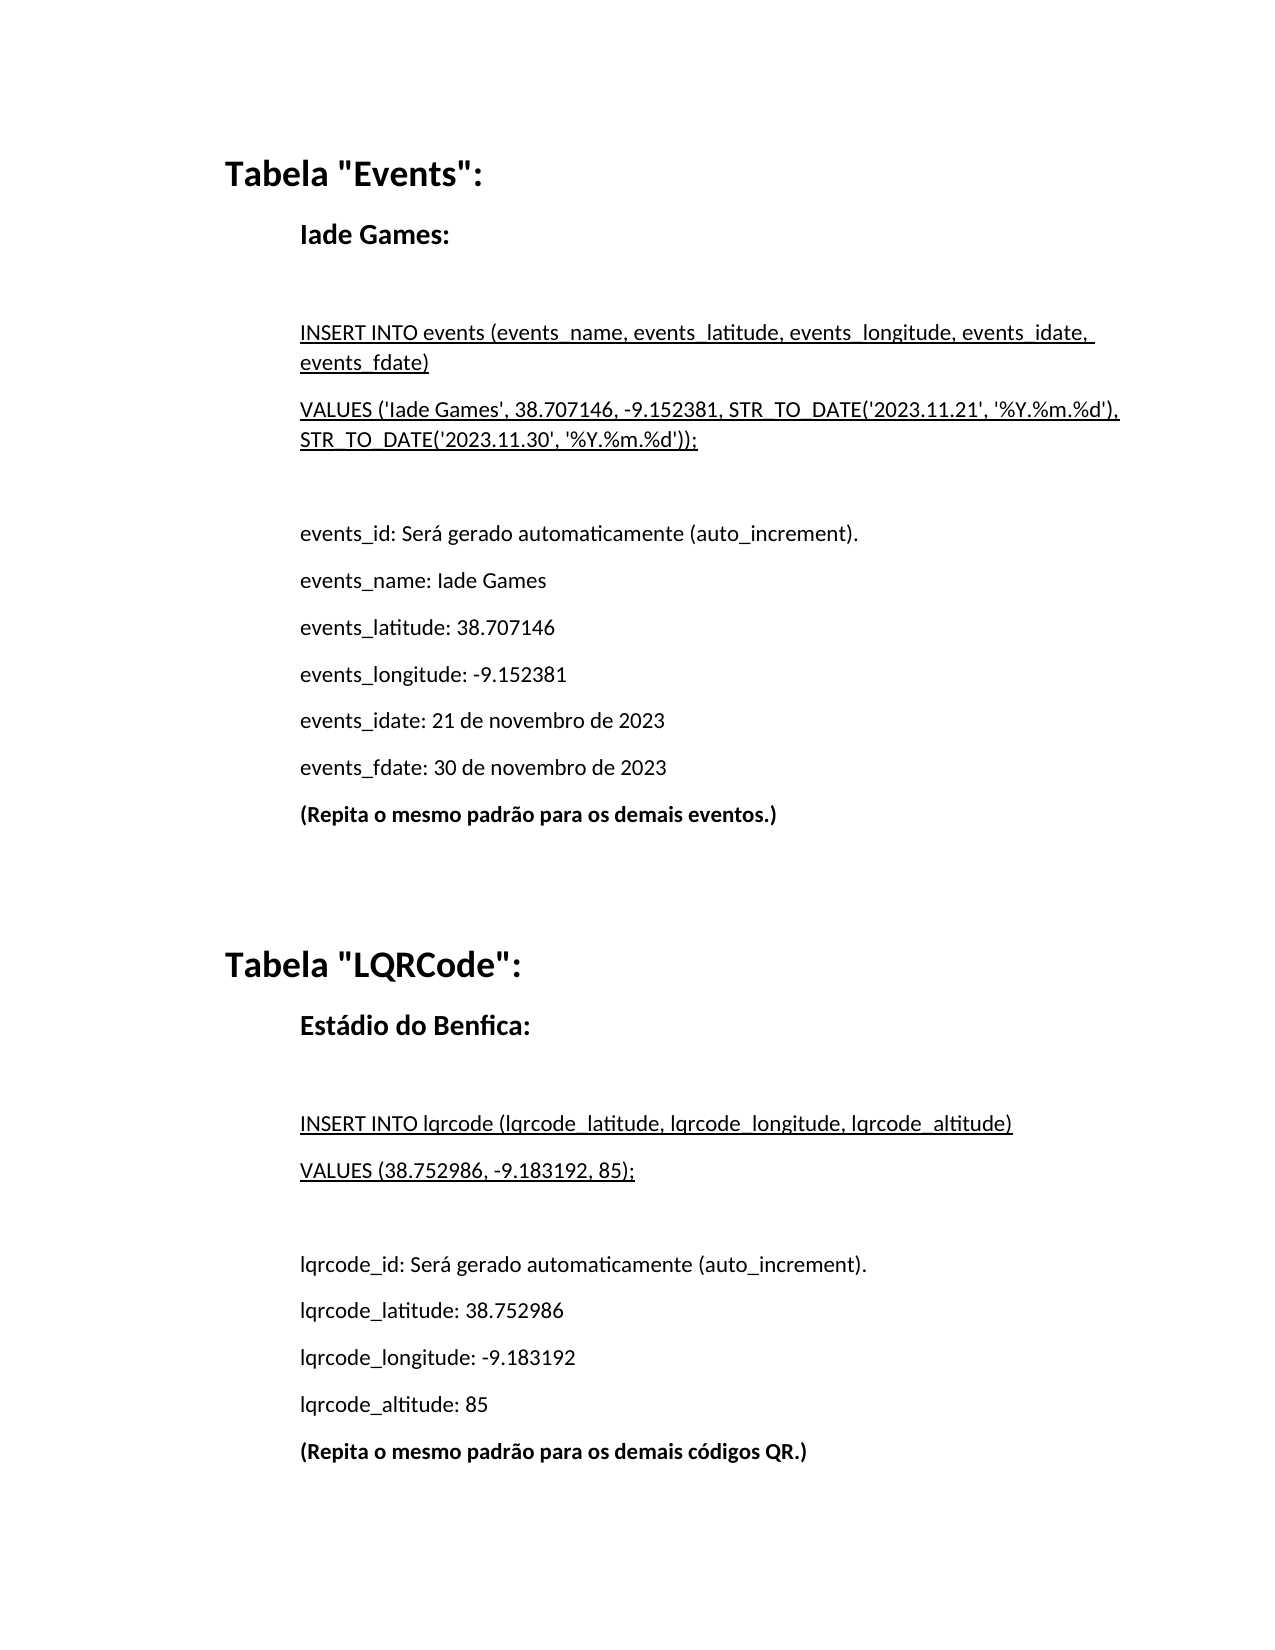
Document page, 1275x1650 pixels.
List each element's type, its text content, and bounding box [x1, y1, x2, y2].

text Estádio do Benfica: [225, 1007, 1125, 1043]
text lqrcode_latitude: 38.752986 [225, 1297, 1125, 1325]
text events_fdate: 30 de novembro de 2023 [225, 753, 1125, 782]
text events_name: Iade Games [225, 566, 1125, 594]
text Tabela "LQRCode": [150, 941, 1125, 987]
text VALUES (38.752986, -9.183192, 85); [225, 1156, 1125, 1184]
text lqrcode_altitude: 85 [225, 1390, 1125, 1418]
text events_idate: 21 de novembro de 2023 [225, 707, 1125, 735]
text events_id: Será gerado automaticamente (auto_increment). [225, 519, 1125, 547]
text events_longitude: -9.152381 [225, 660, 1125, 688]
text events_latitude: 38.707146 [225, 613, 1125, 641]
text lqrcode_longitude: -9.183192 [225, 1343, 1125, 1372]
text VALUES ('Iade Games', 38.707146, -9.152381, STR_TO_DATE('2023.11.21', '%Y.%m.%d'), STR_TO_DATE('2023.11.30', '%Y.%m.%d')); [300, 395, 1125, 453]
text (Repita o mesmo padrão para os demais códigos QR.) [225, 1437, 1125, 1465]
text INSERT INTO lqrcode (lqrcode_latitude, lqrcode_longitude, lqrcode_altitude) [225, 1109, 1125, 1137]
text lqrcode_id: Será gerado automaticamente (auto_increment). [225, 1250, 1125, 1278]
text Iade Games: [225, 216, 1125, 252]
text (Repita o mesmo padrão para os demais eventos.) [225, 800, 1125, 828]
text INSERT INTO events (events_name, events_latitude, events_longitude, events_idate, events_fdate) [300, 318, 1125, 376]
text Tabela "Events": [150, 150, 1125, 196]
